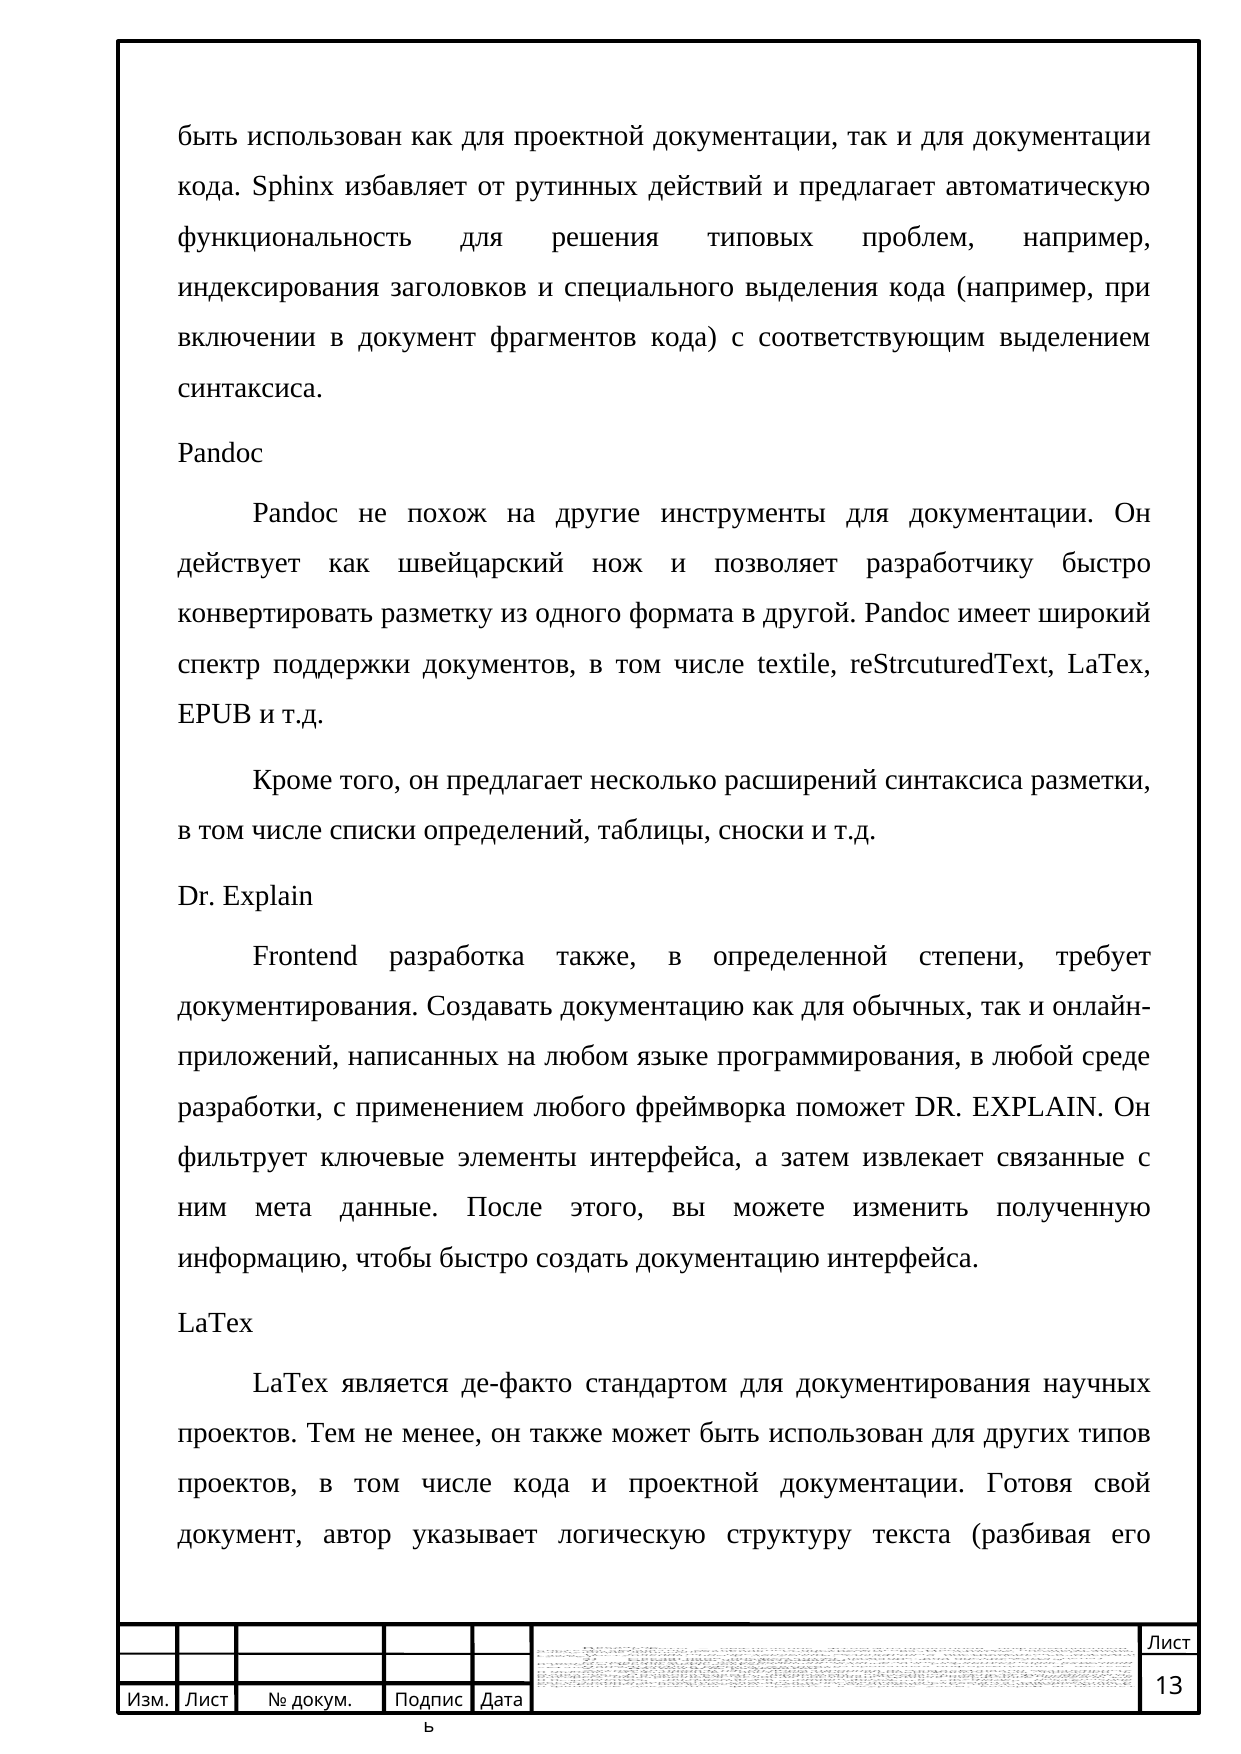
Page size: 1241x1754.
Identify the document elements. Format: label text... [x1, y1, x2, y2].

text Pandoc [177, 436, 1152, 469]
text LaTex [177, 1306, 1152, 1339]
text Dr. Explain [177, 878, 1152, 912]
text Кроме того, он предлагает несколько расширений синтаксиса разметки, в том числе списки определений, таблицы, сноски и т.д. [177, 762, 1152, 846]
text Frontend разработка также, в определенной степени, требует документирования. Создавать документацию как для обычных, так и онлайн-приложений, написанных на любом языке программирования, в любой среде разработки, с применением любого фреймворка поможет DR. EXPLAIN. Он фильтрует ключевые элементы интерфейса, а затем извлекает связанные с ним мета данные. После этого, вы можете изменить полученную информацию, чтобы быстро создать документацию интерфейса. [177, 938, 1152, 1273]
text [177, 118, 1152, 403]
text Pandoc не похож на другие инструменты для документации. Он действует как швейцарский нож и позволяет разработчику быстро конвертировать разметку из одного формата в другой. Pandoc имеет широкий спектр поддержки документов, в том числе textile, reStrcuturedText, LaTex, EPUB и т.д. [177, 495, 1152, 730]
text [177, 1365, 1152, 1549]
